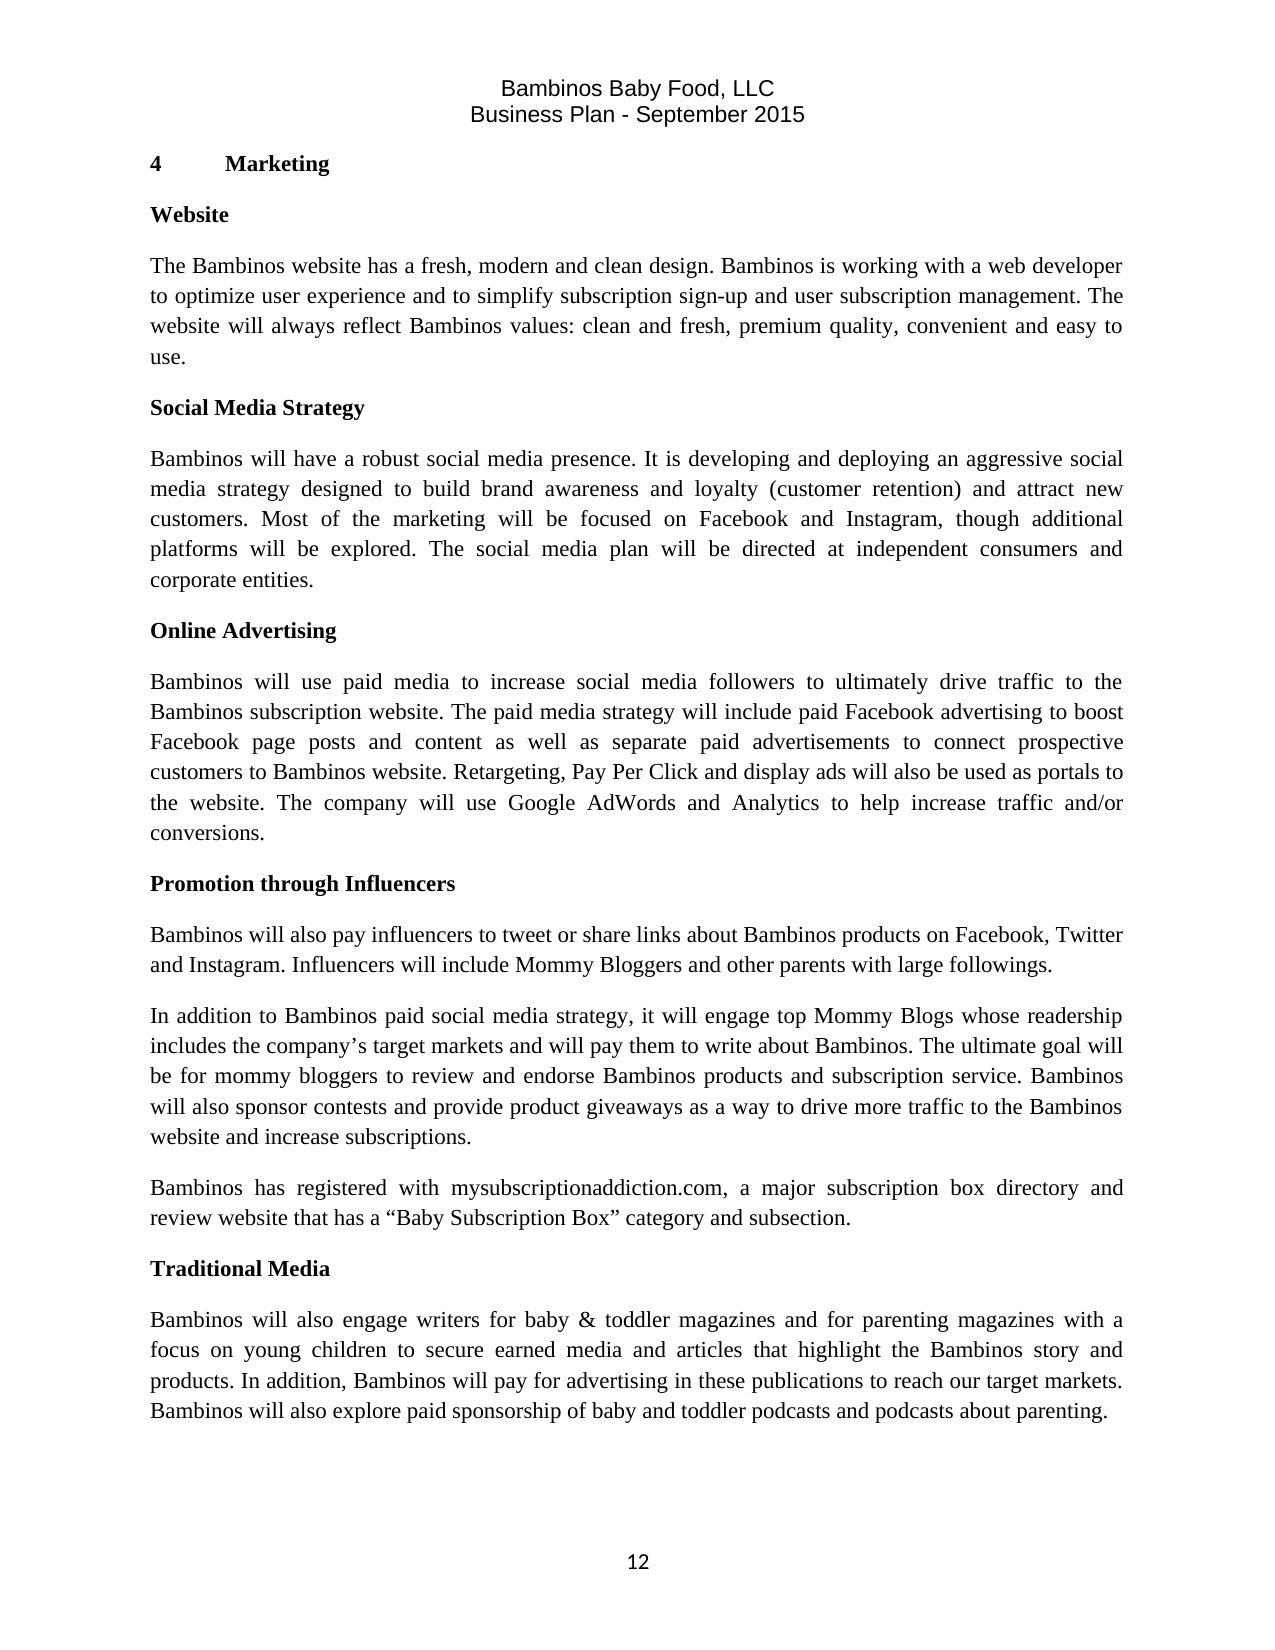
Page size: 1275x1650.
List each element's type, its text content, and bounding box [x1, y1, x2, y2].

text Traditional Media [150, 1255, 1125, 1282]
text Social Media Strategy [150, 394, 1125, 420]
text 4 Marketing [150, 150, 1125, 176]
text In addition to Bambinos paid social media strategy, it will engage top Mommy Blogs whose readership includes the company’s target markets and will pay them to write about Bambinos. The ultimate goal will be for mommy bloggers to review and endorse Bambinos products and subscription service. Bambinos will also sponsor contests and provide product giveaways as a way to drive more traffic to the Bambinos website and increase subscriptions. [150, 1002, 1125, 1149]
text Bambinos will also pay influencers to tweet or share links about Bambinos products on Facebook, Twitter and Instagram. Influencers will include Mommy Bloggers and other parents with large followings. [150, 921, 1125, 977]
text Bambinos will use paid media to increase social media followers to ultimately drive traffic to the Bambinos subscription website. The paid media strategy will include paid Facebook advertising to boost Facebook page posts and content as well as separate paid advertisements to connect prospective customers to Bambinos website. Retargeting, Pay Per Click and display ads will also be used as portals to the website. The company will use Google AdWords and Analytics to help increase traffic and/or conversions. [150, 668, 1125, 845]
text Bambinos will have a robust social media presence. It is developing and deploying an aggressive social media strategy designed to build brand awareness and loyalty (customer retention) and attract new customers. Most of the marketing will be focused on Facebook and Instagram, though additional platforms will be explored. The social media plan will be directed at independent consumers and corporate entities. [150, 445, 1125, 592]
text Bambinos will also engage writers for baby & toddler magazines and for parenting magazines with a focus on young children to secure earned media and articles that highlight the Bambinos story and products. In addition, Bambinos will pay for advertising in these publications to reach our target markets. Bambinos will also explore paid sponsorship of baby and toddler podcasts and podcasts about parenting. [150, 1306, 1125, 1423]
text The Bambinos website has a fresh, modern and clean design. Bambinos is working with a web developer to optimize user experience and to simplify subscription sign-up and user subscription management. The website will always reflect Bambinos values: clean and fresh, premium quality, convenient and easy to use. [150, 252, 1125, 369]
text Bambinos has registered with mysubscriptionaddiction.com, a major subscription box directory and review website that has a “Baby Subscription Box” category and subsection. [150, 1174, 1125, 1231]
text Promotion through Influencers [150, 870, 1125, 896]
text Website [150, 201, 1125, 227]
text Online Advertising [150, 617, 1125, 643]
